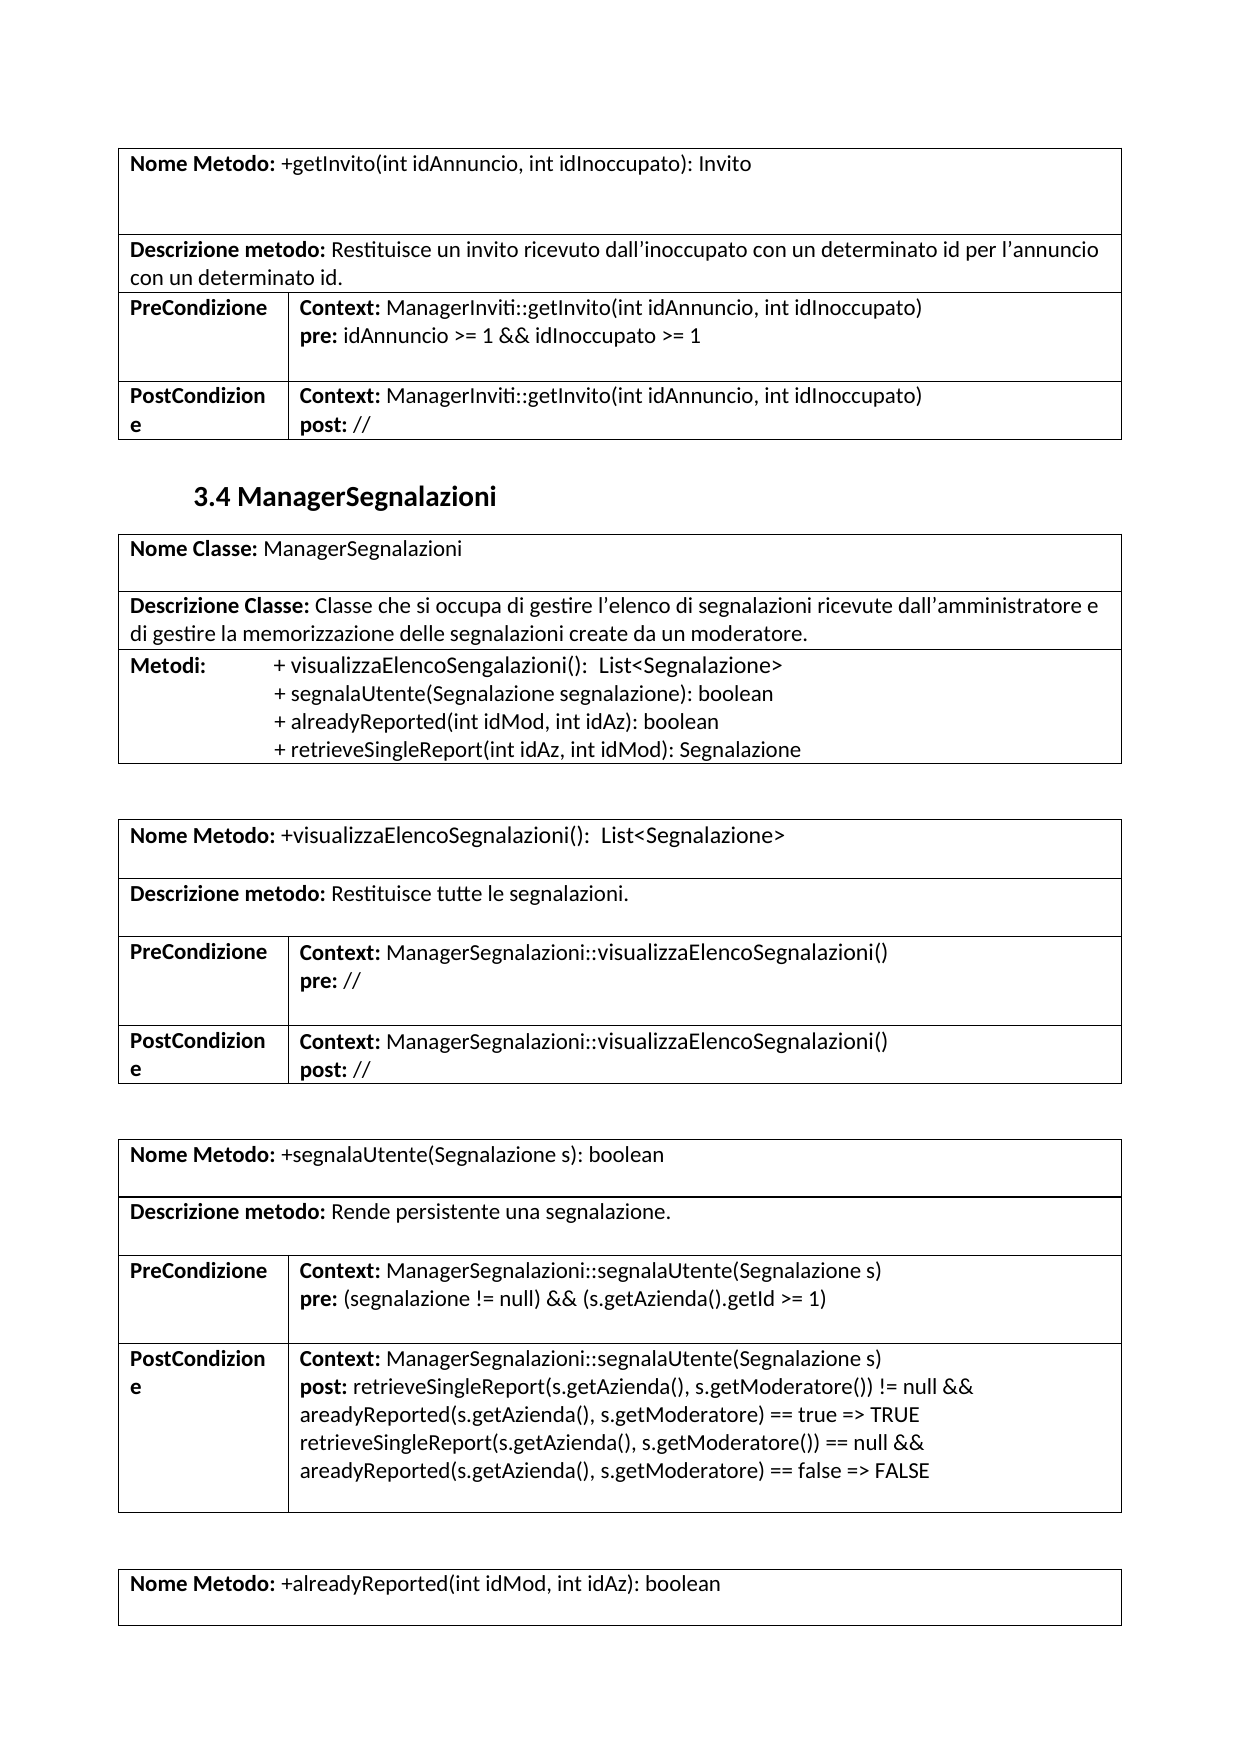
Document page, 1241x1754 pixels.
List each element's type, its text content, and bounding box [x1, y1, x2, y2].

table_cell PreCondizione [119, 937, 288, 1025]
table_cell PreCondizione [119, 1256, 288, 1343]
table_cell Context: ManagerSegnalazioni::visualizzaElencoSegnalazioni() post: // [289, 1026, 1121, 1083]
table_cell Descrizione metodo: Rende persistente una segnalazione. [119, 1198, 1121, 1255]
table_header Nome Metodo: +visualizzaElencoSegnalazioni(): List<Segnalazione> [119, 820, 1121, 878]
table_header Nome Classe: ManagerSegnalazioni [119, 535, 1121, 591]
table_cell PostCondizione [119, 1026, 288, 1083]
table_header Nome Metodo: +alreadyReported(int idMod, int idAz): boolean [119, 1570, 1121, 1625]
table_cell Descrizione Classe: Classe che si occupa di gestire l’elenco di segnalazioni ricevute dall’amministratore e di gestire la memorizzazione delle segnalazioni create da un moderatore. [119, 592, 1121, 649]
table_cell Context: ManagerSegnalazioni::visualizzaElencoSegnalazioni() pre: // [289, 937, 1121, 1025]
table_cell PreCondizione [119, 293, 288, 381]
table_cell Context: ManagerSegnalazioni::segnalaUtente(Segnalazione s) pre: (segnalazione != null) && (s.getAzienda().getId >= 1) [289, 1256, 1121, 1343]
list ManagerSegnalazioni [193, 478, 1122, 514]
table_cell Descrizione metodo: Restituisce un invito ricevuto dall’inoccupato con un determinato id per l’annuncio con un determinato id. [119, 235, 1121, 292]
table_header Nome Metodo: +segnalaUtente(Segnalazione s): boolean [119, 1140, 1121, 1196]
table_cell Context: ManagerSegnalazioni::segnalaUtente(Segnalazione s) post: retrieveSingleReport(s.getAzienda(), s.getModeratore()) != null && areadyReported(s.getAzienda(), s.getModeratore) == true => TRUE retrieveSingleReport(s.getAzienda(), s.getModeratore()) == null && areadyReported(s.getAzienda(), s.getModeratore) == false => FALSE [289, 1344, 1121, 1512]
table_cell Context: ManagerInviti::getInvito(int idAnnuncio, int idInoccupato) pre: idAnnuncio >= 1 && idInoccupato >= 1 [289, 293, 1121, 381]
table_cell Metodi: + visualizzaElencoSengalazioni(): List<Segnalazione> + segnalaUtente(Segnalazione segnalazione): boolean + alreadyReported(int idMod, int idAz): boolean + retrieveSingleReport(int idAz, int idMod): Segnalazione [119, 650, 1121, 763]
table_cell PostCondizione [119, 1344, 288, 1512]
table_cell PostCondizione [119, 382, 288, 439]
table_cell Descrizione metodo: Restituisce tutte le segnalazioni. [119, 879, 1121, 936]
table_cell Context: ManagerInviti::getInvito(int idAnnuncio, int idInoccupato) post: // [289, 382, 1121, 439]
table_header Nome Metodo: +getInvito(int idAnnuncio, int idInoccupato): Invito [119, 149, 1121, 234]
